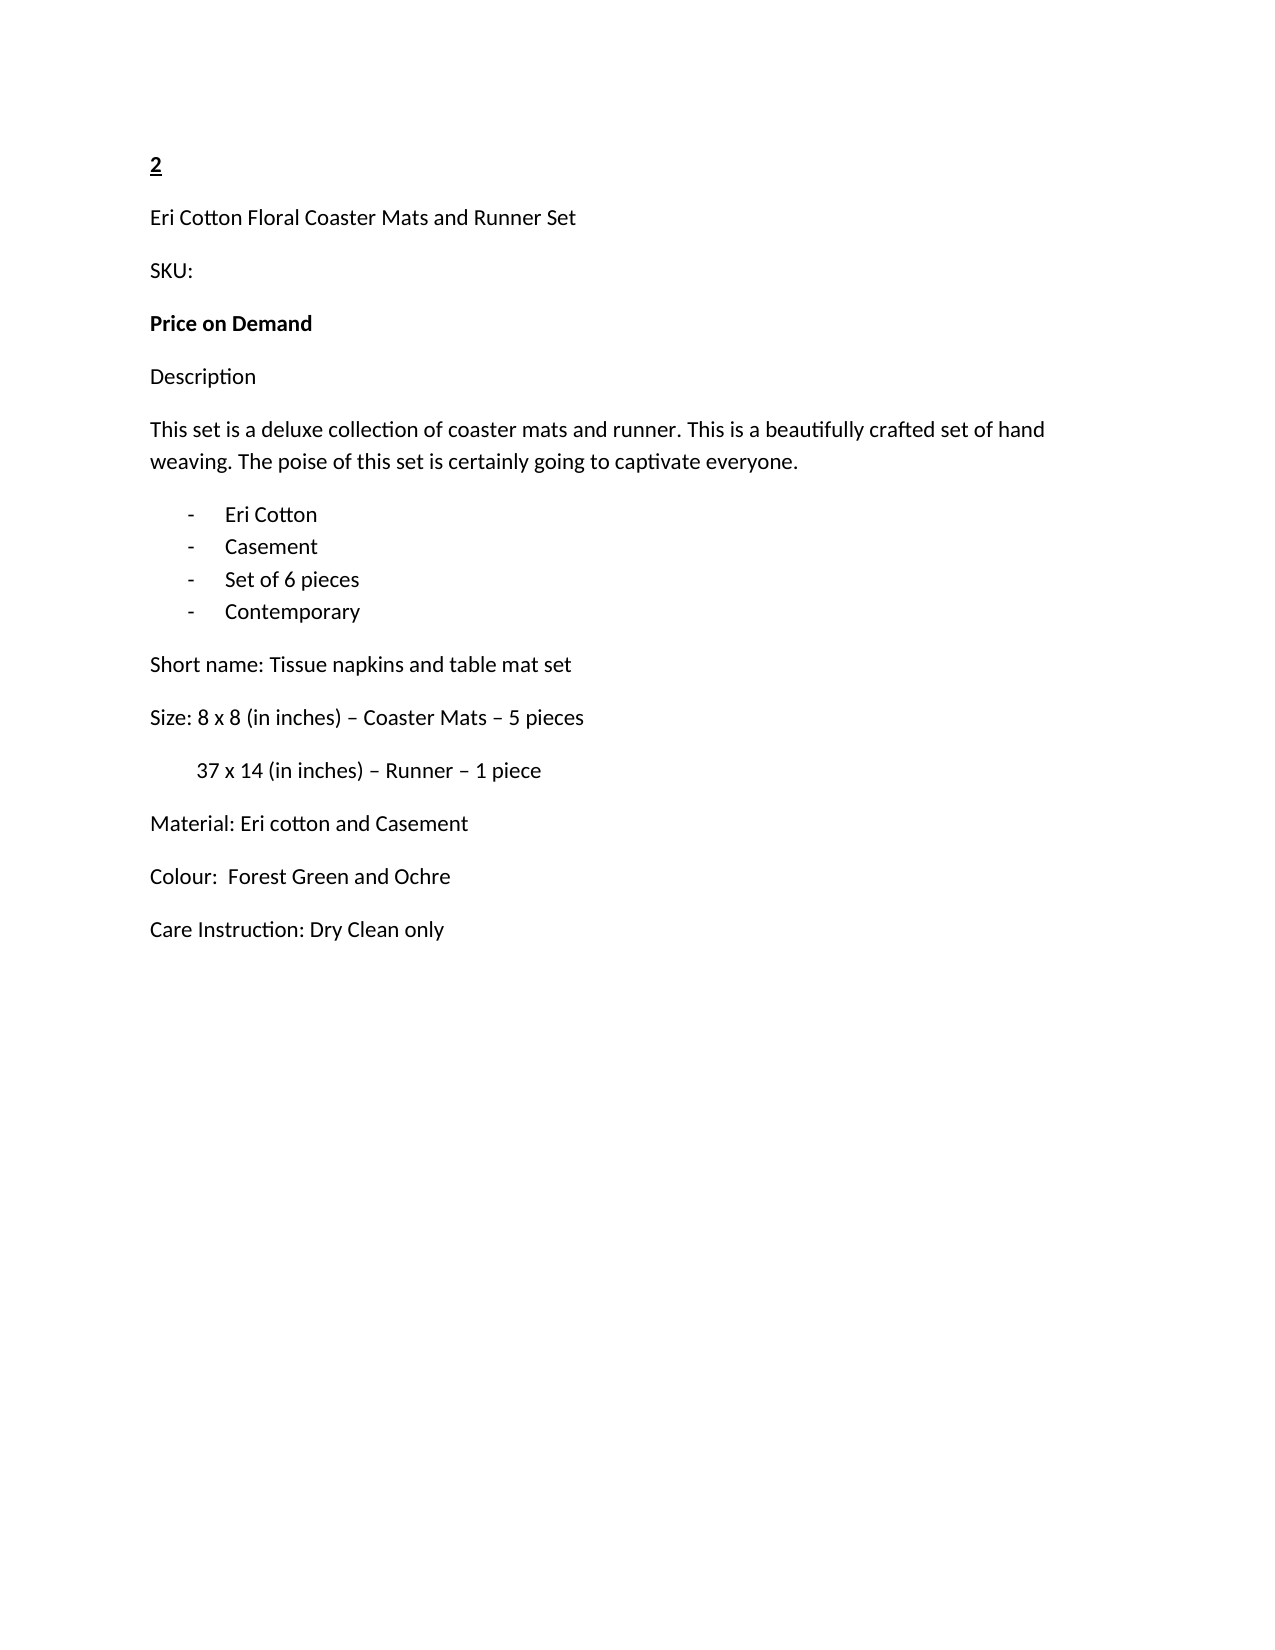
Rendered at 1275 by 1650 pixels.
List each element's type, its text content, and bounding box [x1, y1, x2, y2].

text Colour: Forest Green and Ochre [150, 862, 1125, 890]
text Price on Demand [150, 309, 1125, 337]
text SKU: [150, 256, 1125, 284]
text 2 [150, 150, 1125, 178]
list Casement [187, 532, 1125, 561]
text This set is a deluxe collection of coaster mats and runner. This is a beautifully crafted set of hand weaving. The poise of this set is certainly going to captivate everyone. [150, 415, 1125, 475]
text Description [150, 362, 1125, 390]
text Short name: Tissue napkins and table mat set [150, 650, 1125, 678]
text 37 x 14 (in inches) – Runner – 1 piece [150, 756, 1125, 784]
text Size: 8 x 8 (in inches) – Coaster Mats – 5 pieces [150, 703, 1125, 731]
text Eri Cotton Floral Coaster Mats and Runner Set [150, 203, 1125, 231]
list Eri Cotton [187, 500, 1125, 528]
list Contemporary [187, 597, 1125, 625]
text Material: Eri cotton and Casement [150, 809, 1125, 837]
text Care Instruction: Dry Clean only [150, 915, 1125, 943]
list Set of 6 pieces [187, 565, 1125, 593]
